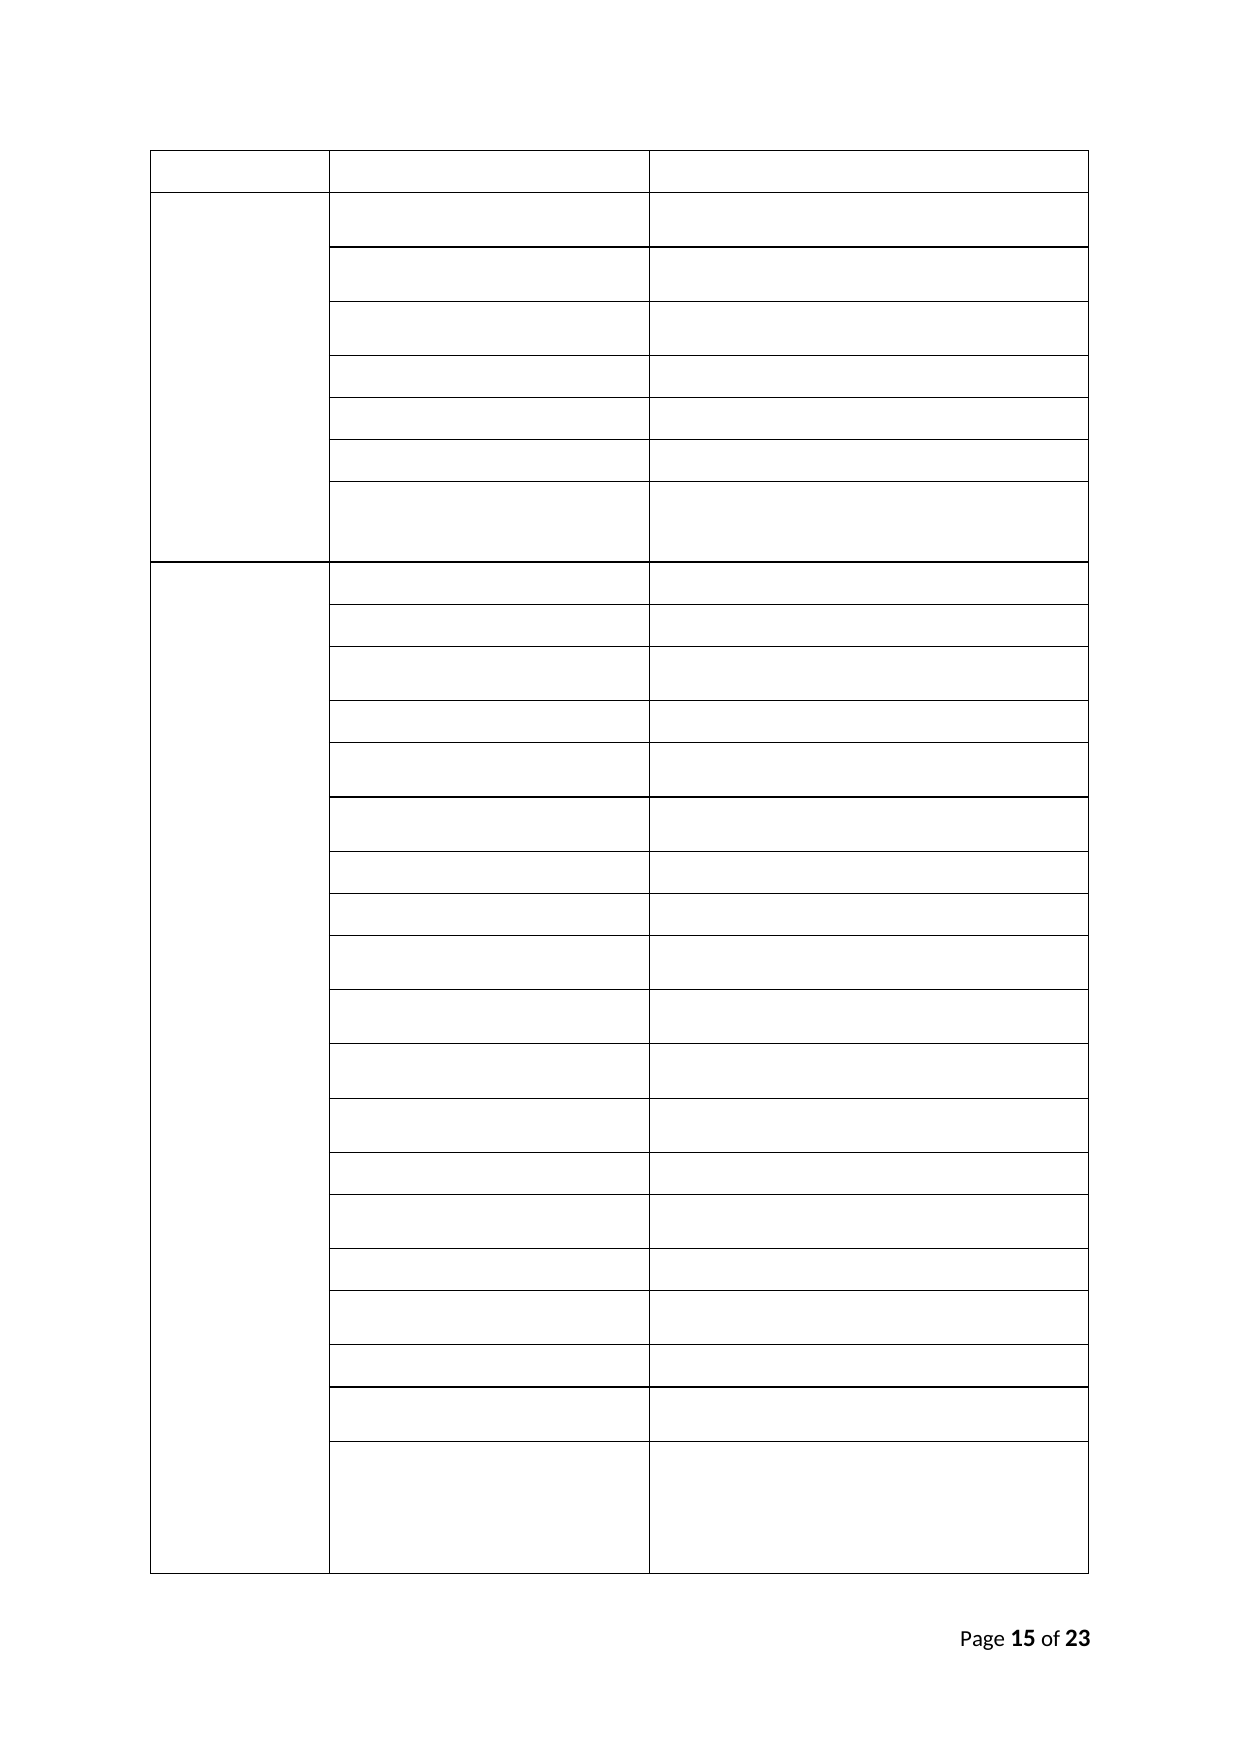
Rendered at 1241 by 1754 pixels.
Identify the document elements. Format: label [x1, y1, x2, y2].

table_cell [650, 563, 1088, 604]
table_cell [330, 398, 649, 439]
table_cell [650, 990, 1088, 1043]
table_cell [330, 990, 649, 1043]
table_cell [650, 894, 1088, 935]
table_cell [650, 701, 1088, 742]
table_cell [650, 647, 1088, 700]
table_cell [330, 1099, 649, 1152]
table_cell [650, 482, 1088, 561]
table_cell [330, 701, 649, 742]
table_cell [330, 1345, 649, 1386]
table_cell [330, 440, 649, 481]
table_cell [330, 936, 649, 989]
table_cell [650, 302, 1088, 355]
table_cell [650, 248, 1088, 301]
table_cell [650, 1099, 1088, 1152]
table_header [151, 151, 329, 192]
table_cell [650, 1291, 1088, 1344]
table_cell [151, 563, 329, 1573]
table_cell [330, 302, 649, 355]
table_cell [330, 894, 649, 935]
table_cell [650, 852, 1088, 893]
table_cell [650, 1442, 1088, 1573]
table_cell [330, 798, 649, 851]
table_cell [330, 1153, 649, 1194]
table_cell [330, 1442, 649, 1573]
table_cell [330, 1044, 649, 1097]
table_cell [650, 193, 1088, 246]
table_cell [650, 1153, 1088, 1194]
table_cell [330, 1388, 649, 1441]
table_cell [650, 936, 1088, 989]
table_cell [650, 1044, 1088, 1097]
table_cell [330, 482, 649, 561]
table_cell [330, 1291, 649, 1344]
table_cell [650, 1388, 1088, 1441]
table_cell [330, 852, 649, 893]
table_cell [650, 398, 1088, 439]
table_cell [650, 1345, 1088, 1386]
table_cell [650, 743, 1088, 796]
table_cell [330, 1195, 649, 1248]
table_cell [330, 193, 649, 246]
table_cell [650, 1249, 1088, 1290]
table_cell [330, 563, 649, 604]
table_cell [650, 798, 1088, 851]
table_cell [650, 605, 1088, 646]
table_header [330, 151, 649, 192]
table_cell [650, 440, 1088, 481]
table_cell [151, 193, 329, 561]
table_header [650, 151, 1088, 192]
table_cell [330, 605, 649, 646]
table_cell [650, 1195, 1088, 1248]
table_cell [330, 1249, 649, 1290]
table_cell [330, 647, 649, 700]
table_cell [330, 248, 649, 301]
table_cell [650, 356, 1088, 397]
table_cell [330, 743, 649, 796]
table_cell [330, 356, 649, 397]
